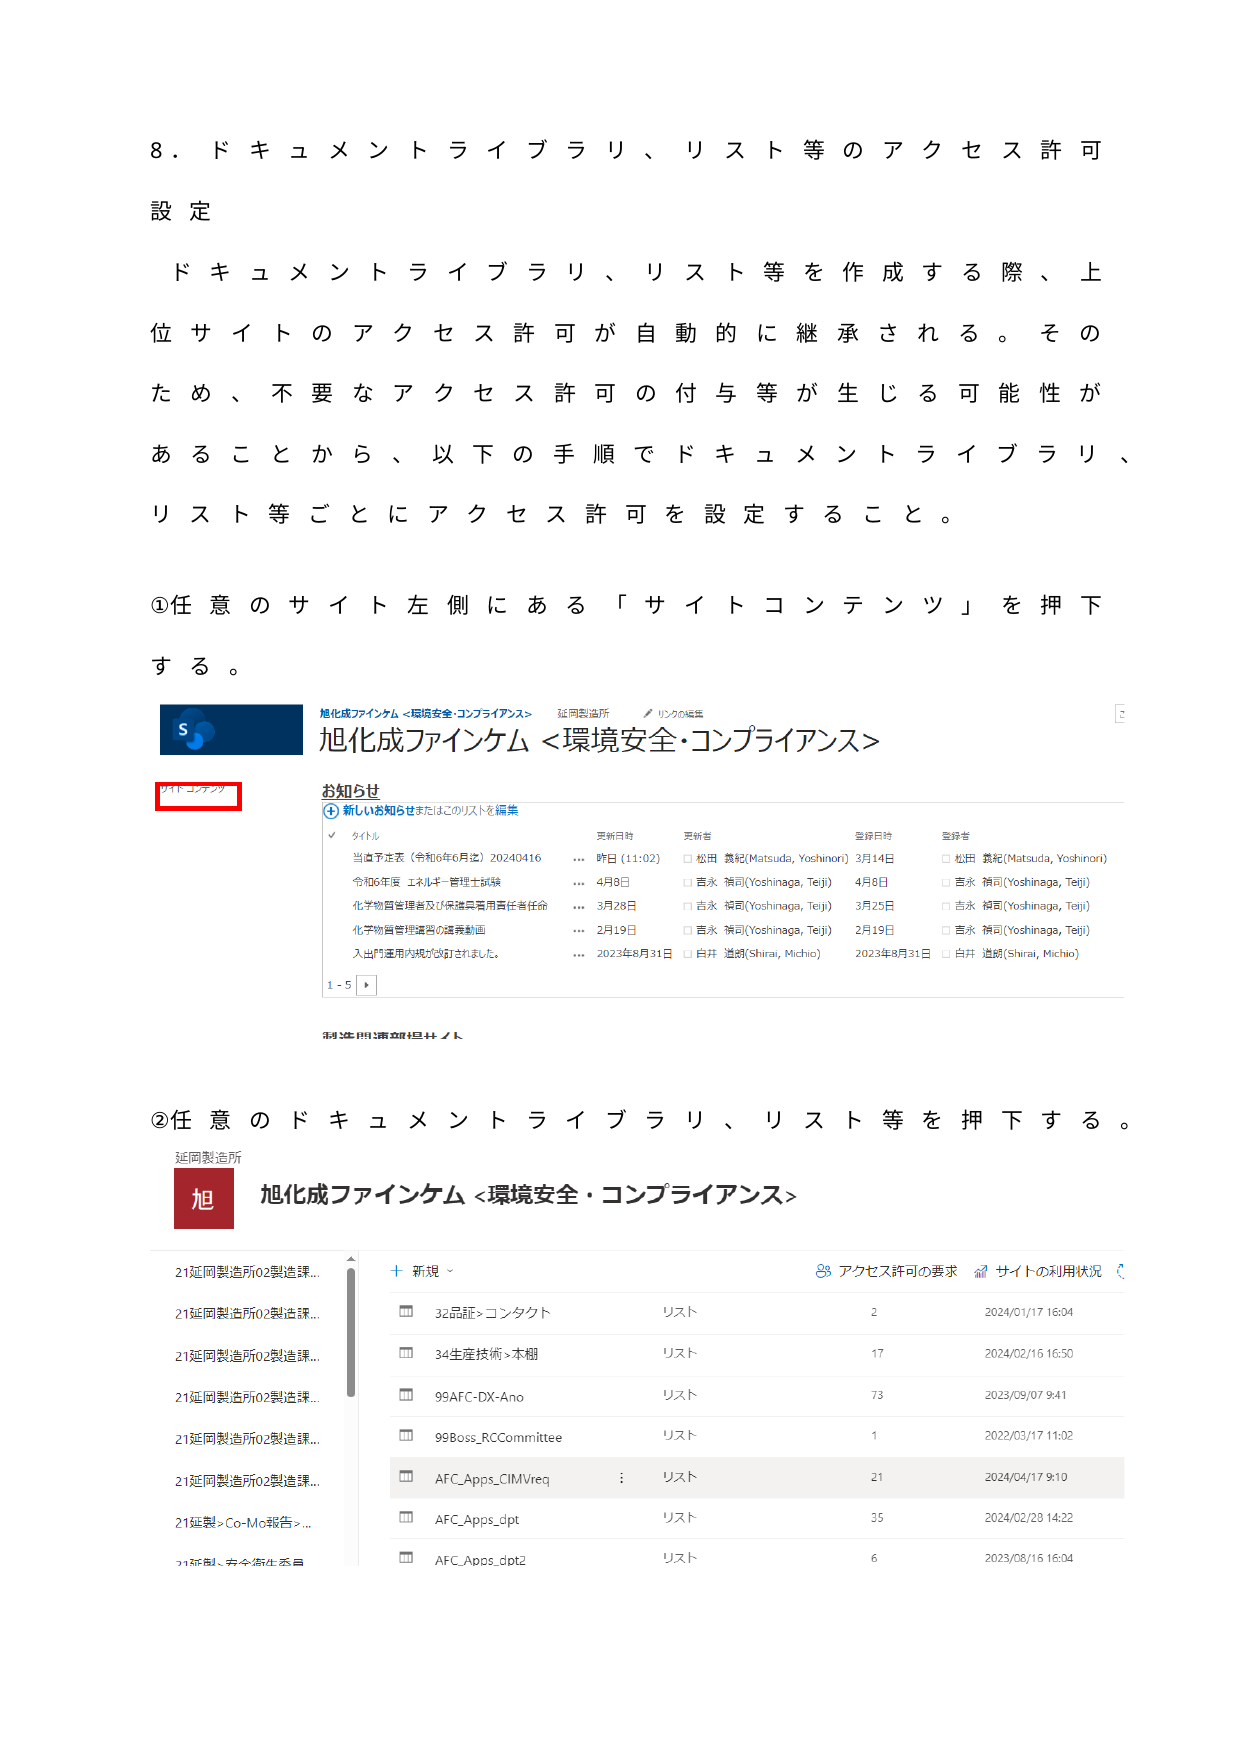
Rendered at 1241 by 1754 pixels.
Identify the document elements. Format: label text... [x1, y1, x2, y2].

picture [150, 1149, 1125, 1566]
text ②任意のドキュメントライブラリ、リスト等を押下する。 [150, 1089, 1120, 1149]
text ドキュメントライブラリ、リスト等を作成する際、上位サイトのアクセス許可が自動的に継承される。そのため、不要なアクセス許可の付与等が生じる可能性があることから、以下の手順でドキュメントライブラリ、リスト等ごとにアクセス許可を設定すること。 [150, 240, 1120, 543]
picture [150, 695, 1125, 1039]
subtitle 8．ドキュメントライブラリ、リスト等のアクセス許可設定 [150, 119, 1120, 240]
text ①任意のサイト左側にある「サイトコンテンツ」を押下する。 [150, 574, 1120, 695]
